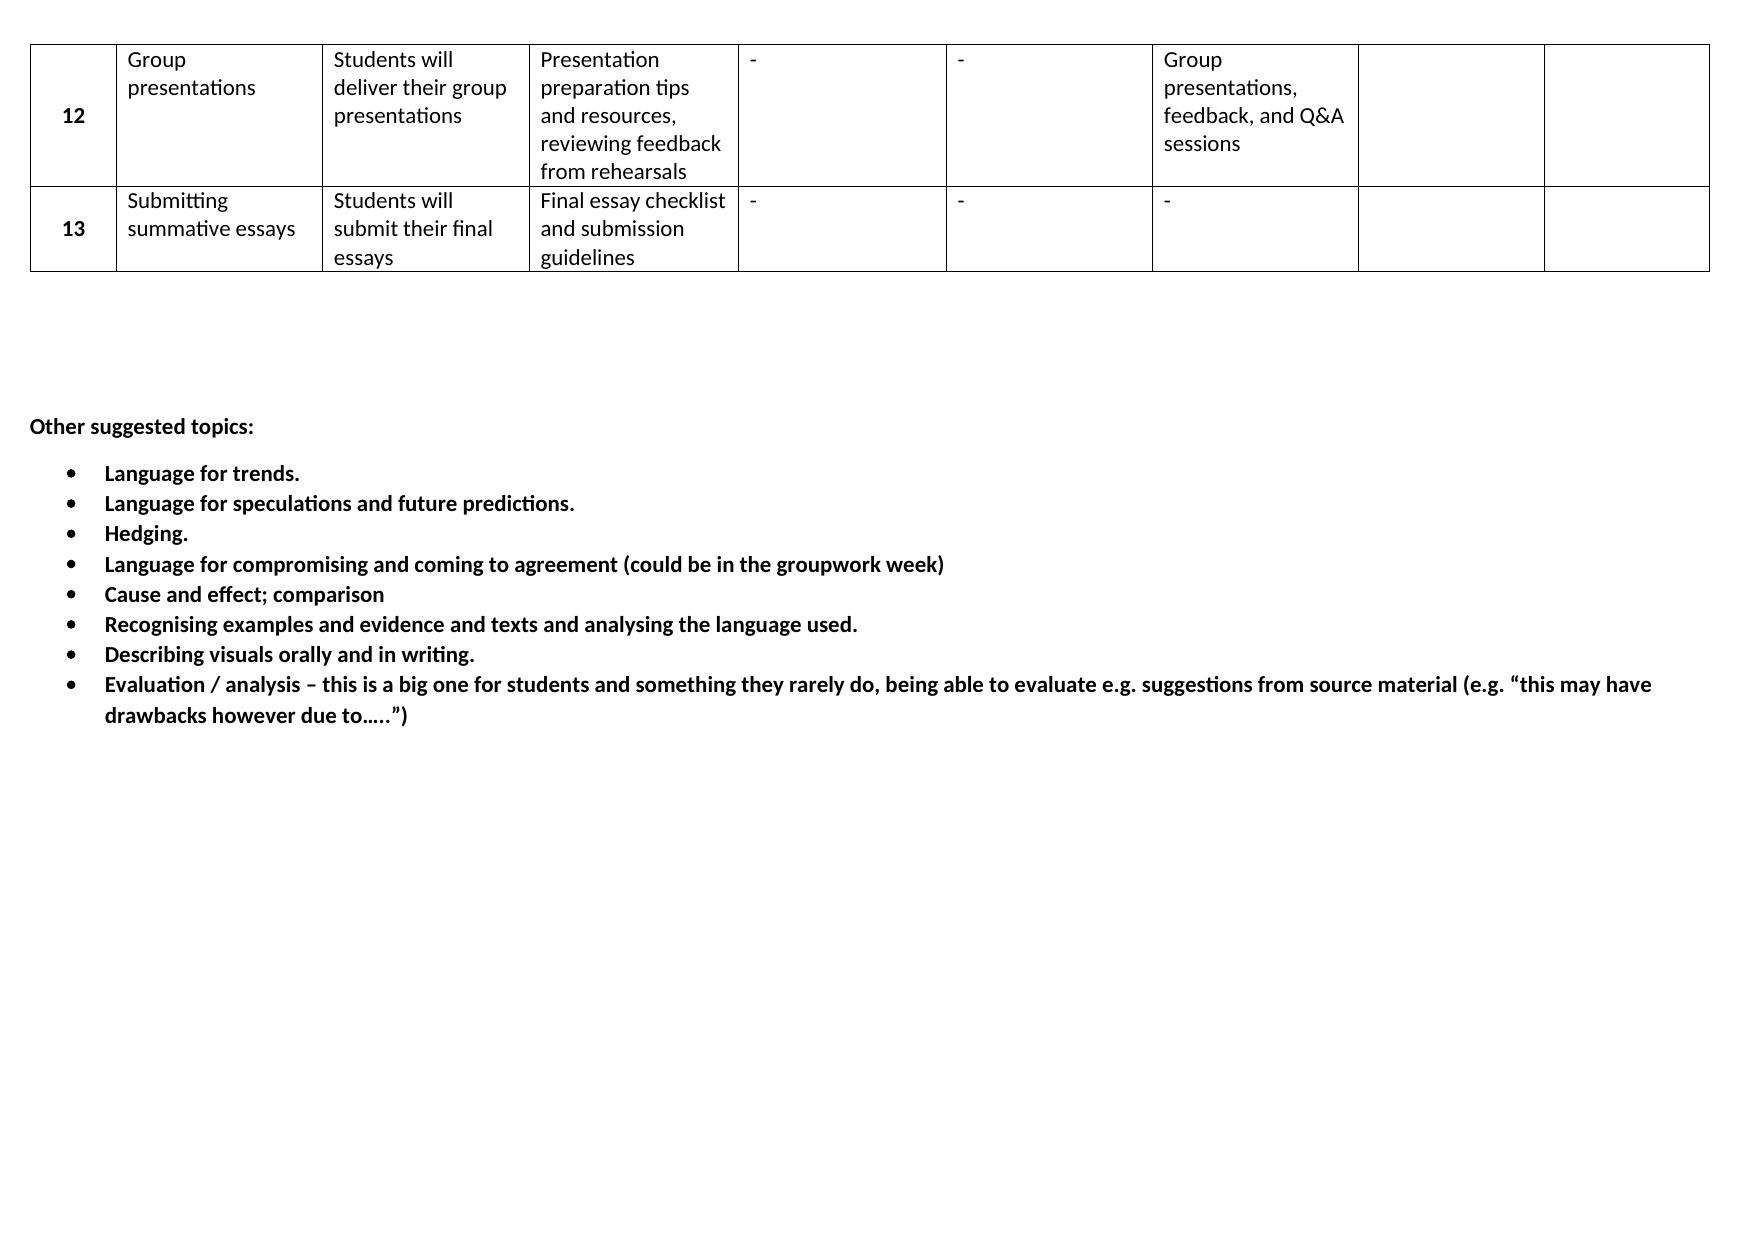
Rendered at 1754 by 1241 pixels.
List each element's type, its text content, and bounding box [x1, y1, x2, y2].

table_cell Final essay checklist and submission guidelines [530, 187, 738, 271]
table_cell - [1153, 187, 1358, 271]
text Other suggested topics: [29, 412, 1709, 440]
list Cause and effect; comparison [67, 580, 1709, 608]
table_cell [1545, 45, 1709, 186]
table_cell Group presentations, feedback, and Q&A sessions [1153, 45, 1358, 186]
list Recognising examples and evidence and texts and analysing the language used. [67, 610, 1709, 638]
table_cell Submitting summative essays [117, 187, 322, 271]
table_cell - [947, 187, 1152, 271]
list Language for trends. [67, 459, 1709, 487]
table_cell - [739, 187, 946, 271]
list Language for compromising and coming to agreement (could be in the groupwork week) [67, 550, 1709, 578]
table_cell - [739, 45, 946, 186]
table_cell Students will deliver their group presentations [323, 45, 529, 186]
table_cell Group presentations [117, 45, 322, 186]
list Language for speculations and future predictions. [67, 489, 1709, 517]
list Describing visuals orally and in writing. [67, 640, 1709, 668]
table_cell Students will submit their final essays [323, 187, 529, 271]
list Evaluation / analysis – this is a big one for students and something they rarely do, being able to evaluate e.g. suggestions from source material (e.g. “this may have drawbacks however due to…..”) [67, 671, 1709, 729]
table_cell - [947, 45, 1152, 186]
table_cell 12 [31, 45, 116, 186]
table_cell [1359, 45, 1544, 186]
table_cell [1359, 187, 1544, 271]
list Hedging. [67, 519, 1709, 548]
table_cell Presentation preparation tips and resources, reviewing feedback from rehearsals [530, 45, 738, 186]
table_cell 13 [31, 187, 116, 271]
table_cell [1545, 187, 1709, 271]
